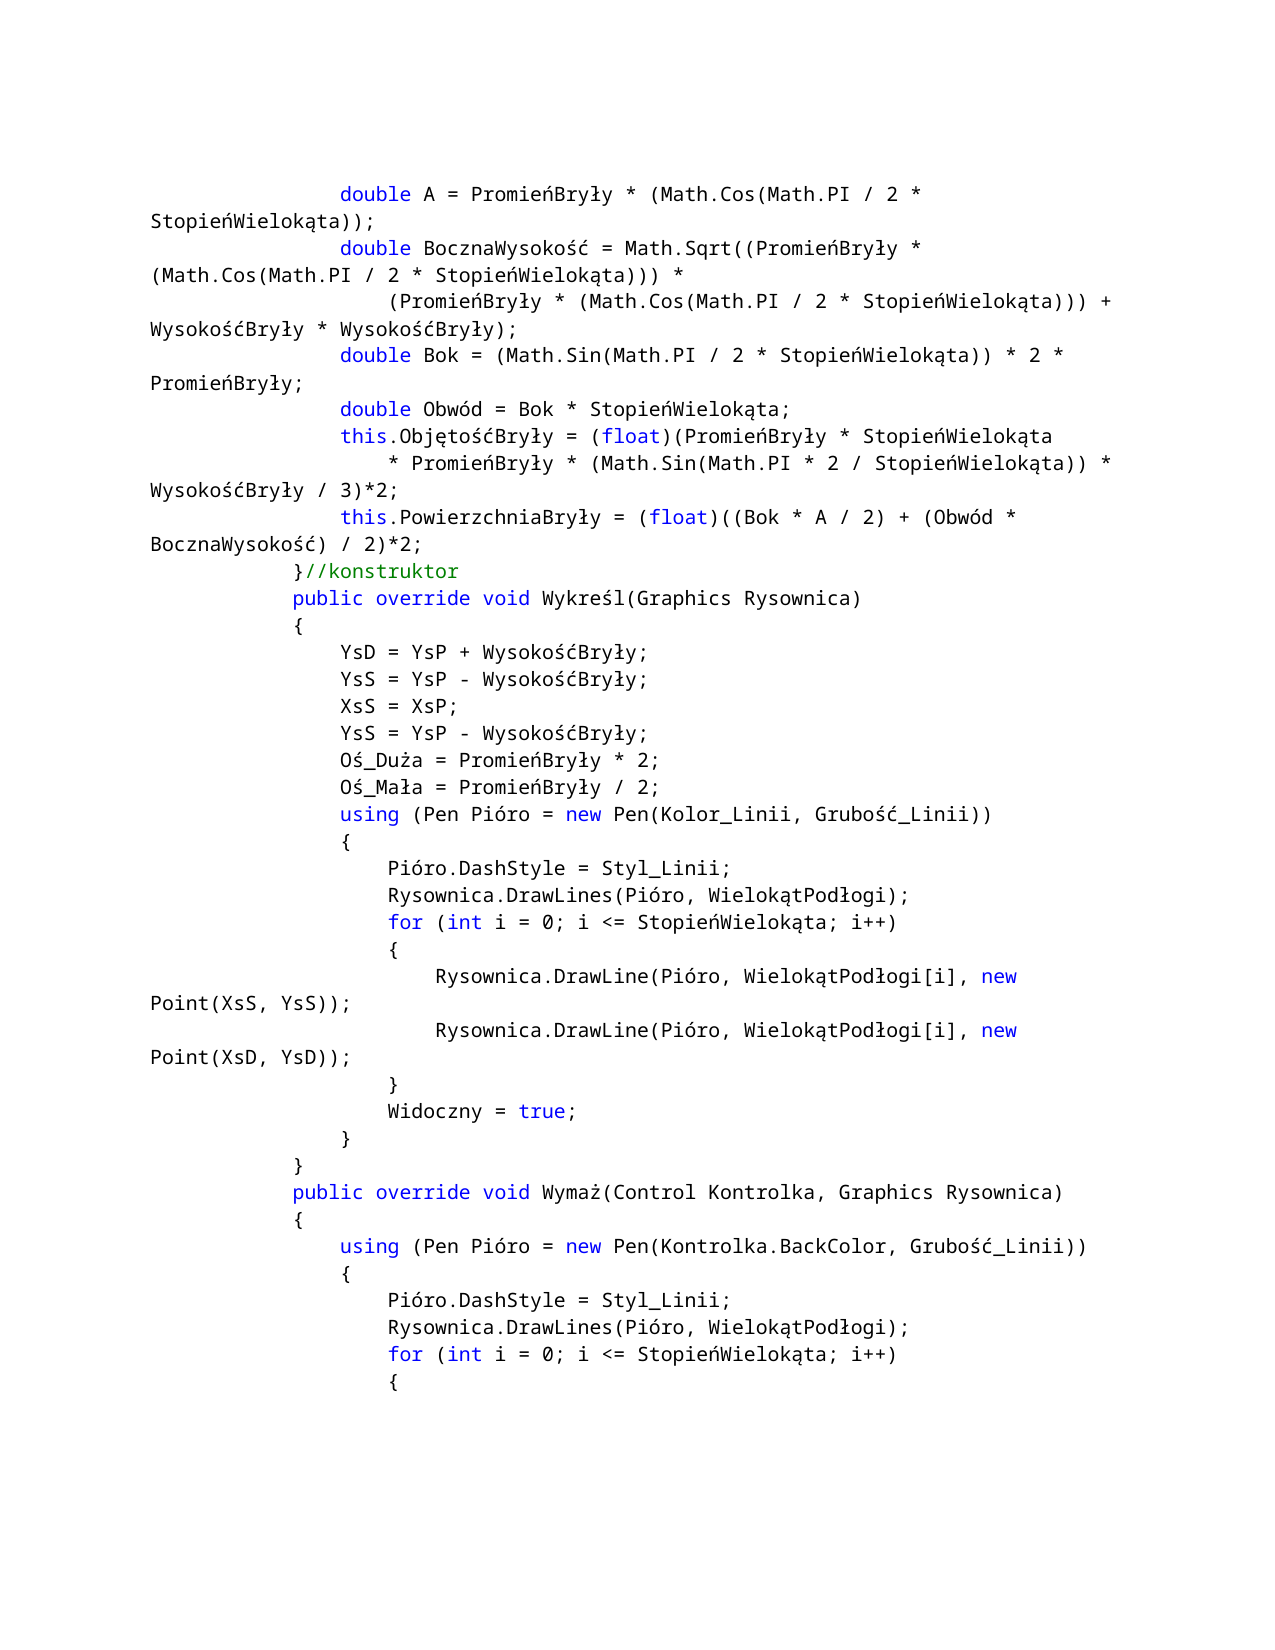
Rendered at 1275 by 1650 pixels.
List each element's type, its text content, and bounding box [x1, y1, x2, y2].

text for (int i = 0; i <= StopieńWielokąta; i++) [150, 908, 1125, 935]
text } [150, 1124, 1125, 1151]
text double Obwód = Bok * StopieńWielokąta; [150, 396, 1125, 423]
text Pióro.DashStyle = Styl_Linii; [150, 1286, 1125, 1313]
text (PromieńBryły * (Math.Cos(Math.PI / 2 * StopieńWielokąta))) + WysokośćBryły * WysokośćBryły); [150, 288, 1125, 342]
text Oś_Mała = PromieńBryły / 2; [150, 773, 1125, 800]
text public override void Wymaż(Control Kontrolka, Graphics Rysownica) [150, 1178, 1125, 1205]
text } [150, 1151, 1125, 1178]
text { [150, 827, 1125, 854]
text this.ObjętośćBryły = (float)(PromieńBryły * StopieńWielokąta [150, 423, 1125, 450]
text using (Pen Pióro = new Pen(Kontrolka.BackColor, Grubość_Linii)) [150, 1232, 1125, 1259]
text YsD = YsP + WysokośćBryły; [150, 638, 1125, 666]
text double Bok = (Math.Sin(Math.PI / 2 * StopieńWielokąta)) * 2 * PromieńBryły; [150, 342, 1125, 396]
text double A = PromieńBryły * (Math.Cos(Math.PI / 2 * StopieńWielokąta)); [150, 180, 1125, 234]
text { [150, 1259, 1125, 1286]
text YsS = YsP - WysokośćBryły; [150, 719, 1125, 746]
text } [150, 1070, 1125, 1097]
text Rysownica.DrawLines(Pióro, WielokątPodłogi); [150, 1313, 1125, 1340]
text Oś_Duża = PromieńBryły * 2; [150, 746, 1125, 773]
text Pióro.DashStyle = Styl_Linii; [150, 854, 1125, 881]
text }//konstruktor [150, 558, 1125, 584]
text using (Pen Pióro = new Pen(Kolor_Linii, Grubość_Linii)) [150, 800, 1125, 827]
text { [150, 1205, 1125, 1232]
text { [150, 612, 1125, 638]
text { [150, 935, 1125, 962]
text Widoczny = true; [150, 1097, 1125, 1124]
text this.PowierzchniaBryły = (float)((Bok * A / 2) + (Obwód * BocznaWysokość) / 2)*2; [150, 504, 1125, 558]
text XsS = XsP; [150, 692, 1125, 719]
text Rysownica.DrawLine(Pióro, WielokątPodłogi[i], new Point(XsS, YsS)); [150, 962, 1125, 1016]
text { [150, 1367, 1125, 1394]
text public override void Wykreśl(Graphics Rysownica) [150, 584, 1125, 612]
text YsS = YsP - WysokośćBryły; [150, 666, 1125, 692]
text Rysownica.DrawLines(Pióro, WielokątPodłogi); [150, 881, 1125, 908]
text Rysownica.DrawLine(Pióro, WielokątPodłogi[i], new Point(XsD, YsD)); [150, 1016, 1125, 1070]
text * PromieńBryły * (Math.Sin(Math.PI * 2 / StopieńWielokąta)) * WysokośćBryły / 3)*2; [150, 450, 1125, 504]
text for (int i = 0; i <= StopieńWielokąta; i++) [150, 1340, 1125, 1367]
text double BocznaWysokość = Math.Sqrt((PromieńBryły * (Math.Cos(Math.PI / 2 * StopieńWielokąta))) * [150, 234, 1125, 288]
